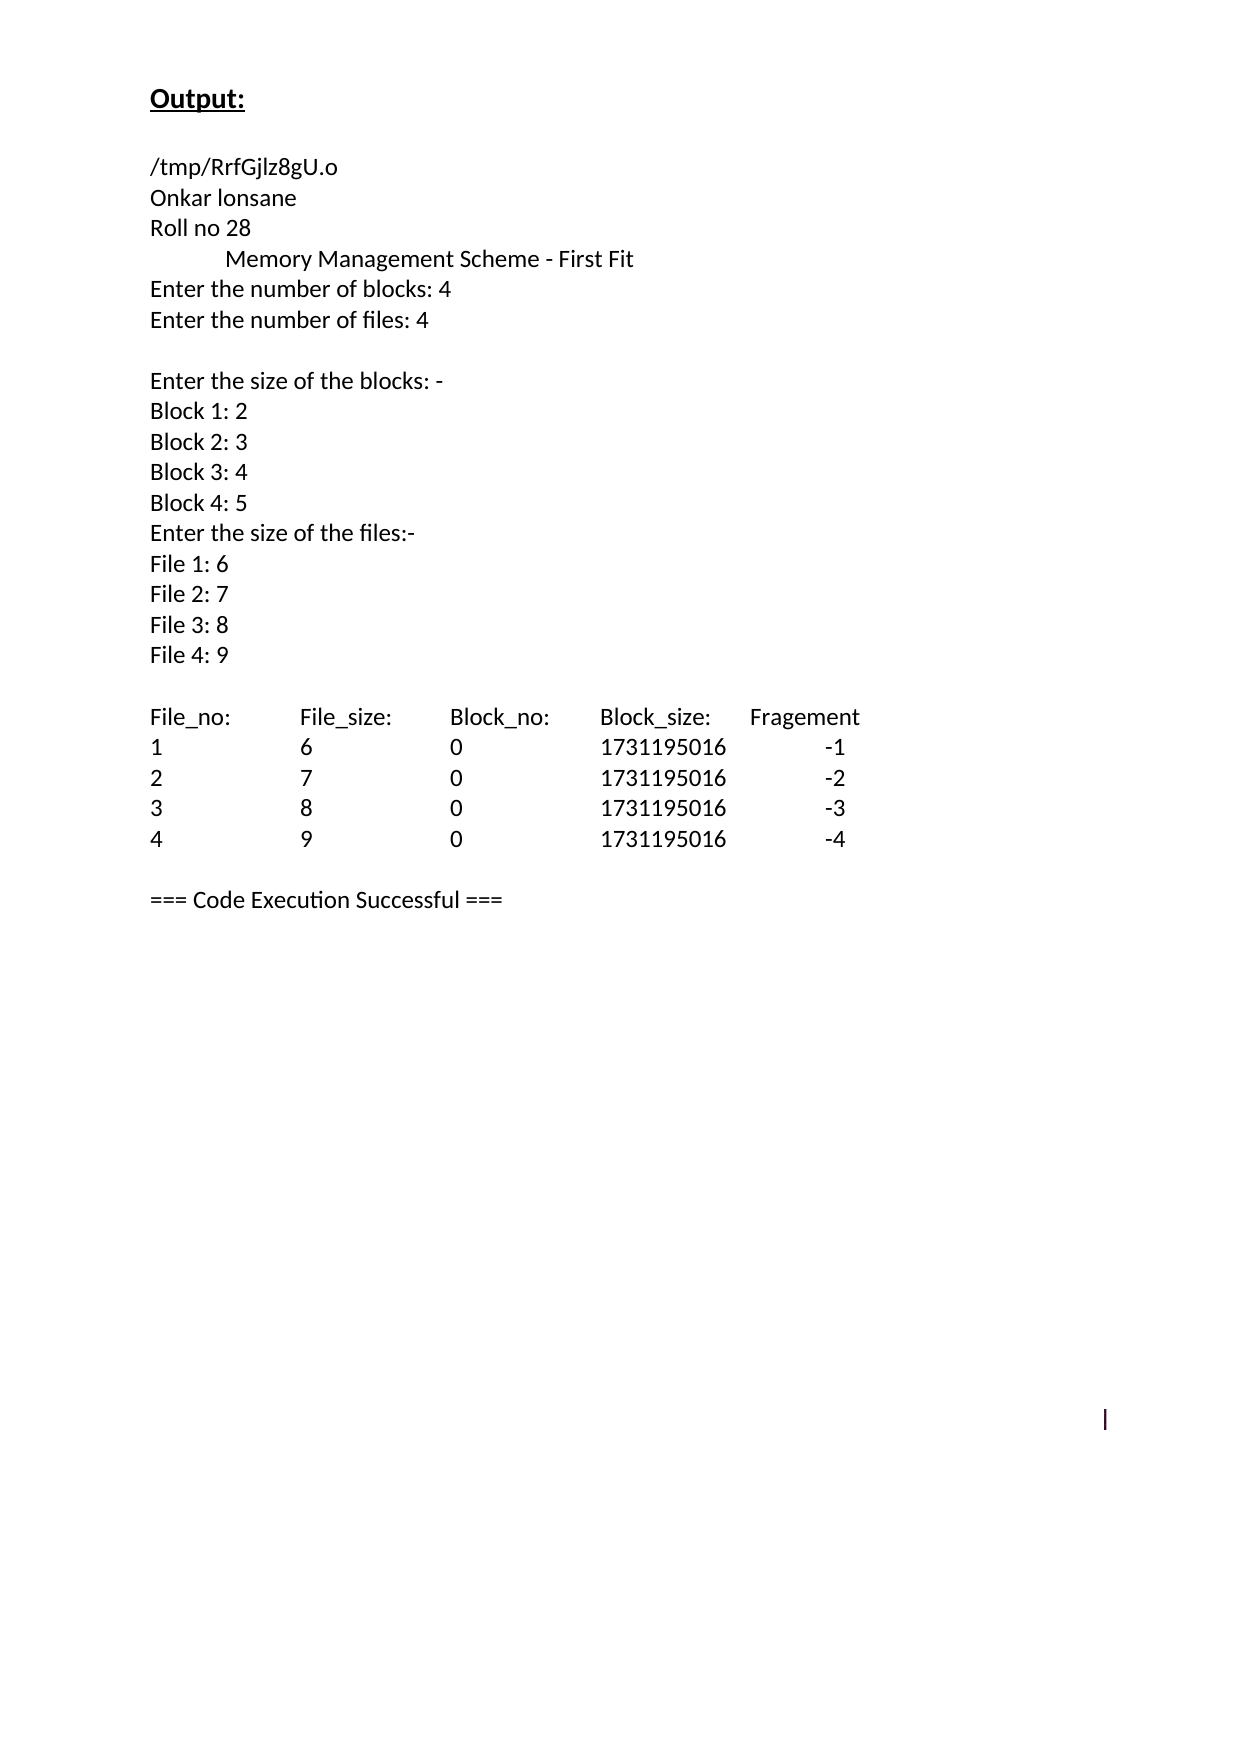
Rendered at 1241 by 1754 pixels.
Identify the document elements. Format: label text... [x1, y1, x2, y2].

text Roll no 28 [150, 212, 1090, 243]
text File 2: 7 [150, 578, 1090, 609]
text File 3: 8 [150, 609, 1090, 639]
text Enter the size of the blocks: - [150, 365, 1090, 395]
text Enter the size of the files:- [150, 517, 1090, 548]
text 3 8 0 1731195016 -3 [150, 792, 1090, 823]
text 1 6 0 1731195016 -1 [150, 731, 1090, 762]
text Output: [150, 80, 1090, 116]
text 2 7 0 1731195016 -2 [150, 762, 1090, 792]
text Memory Management Scheme - First Fit [150, 243, 1090, 273]
text Onkar lonsane [150, 182, 1090, 212]
text /tmp/RrfGjlz8gU.o [150, 151, 1090, 182]
text Block 2: 3 [150, 426, 1090, 456]
text Enter the number of blocks: 4 [150, 273, 1090, 304]
text Block 1: 2 [150, 395, 1090, 426]
text File_no: File_size: Block_no: Block_size: Fragement [150, 701, 1090, 731]
text File 4: 9 [150, 639, 1090, 670]
text File 1: 6 [150, 548, 1090, 578]
text Block 3: 4 [150, 456, 1090, 487]
text Enter the number of files: 4 [150, 304, 1090, 334]
text 4 9 0 1731195016 -4 [150, 823, 1090, 853]
text === Code Execution Successful === [150, 884, 1090, 914]
text Block 4: 5 [150, 487, 1090, 517]
